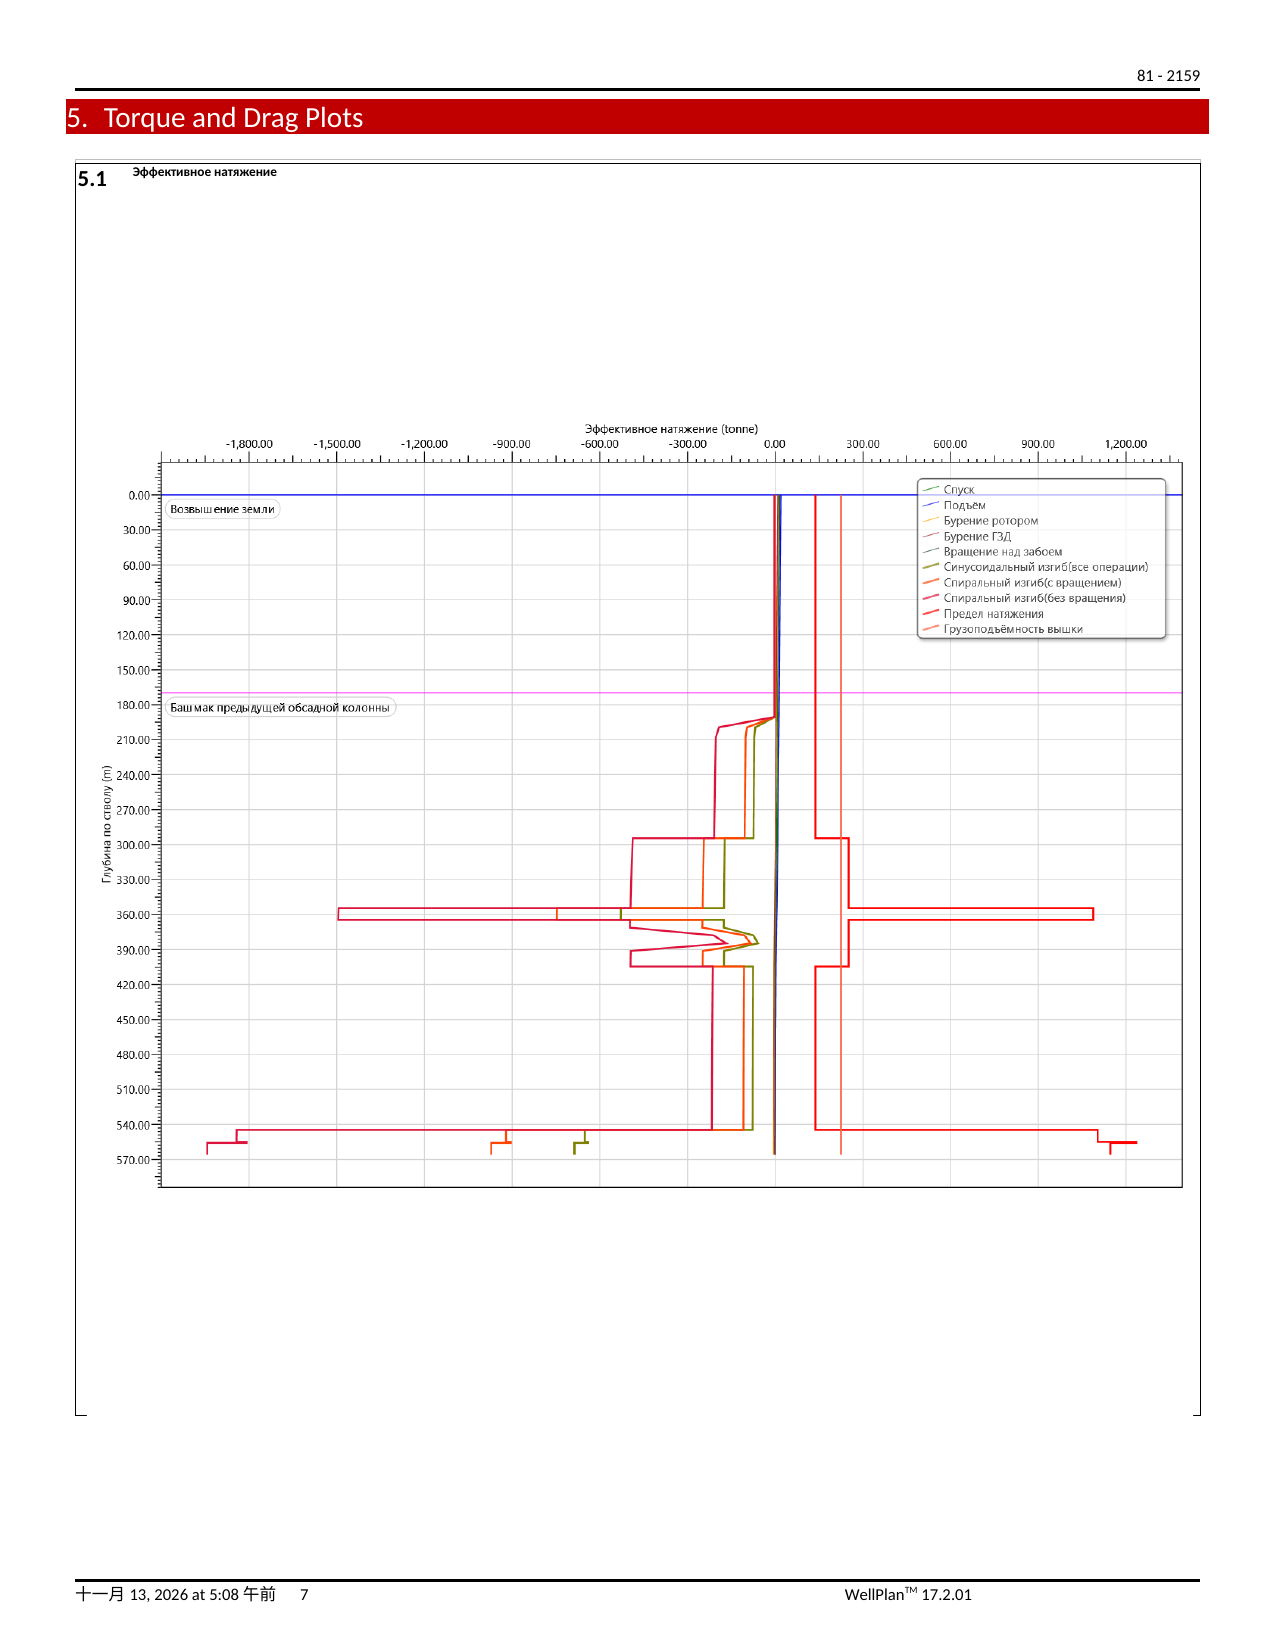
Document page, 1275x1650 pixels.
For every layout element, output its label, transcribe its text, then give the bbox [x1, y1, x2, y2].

table_cell Эффективное натяжение [76, 164, 1200, 1415]
picture [86, 191, 1194, 1416]
subtitle Torque and Drag Plots [66, 99, 1209, 134]
